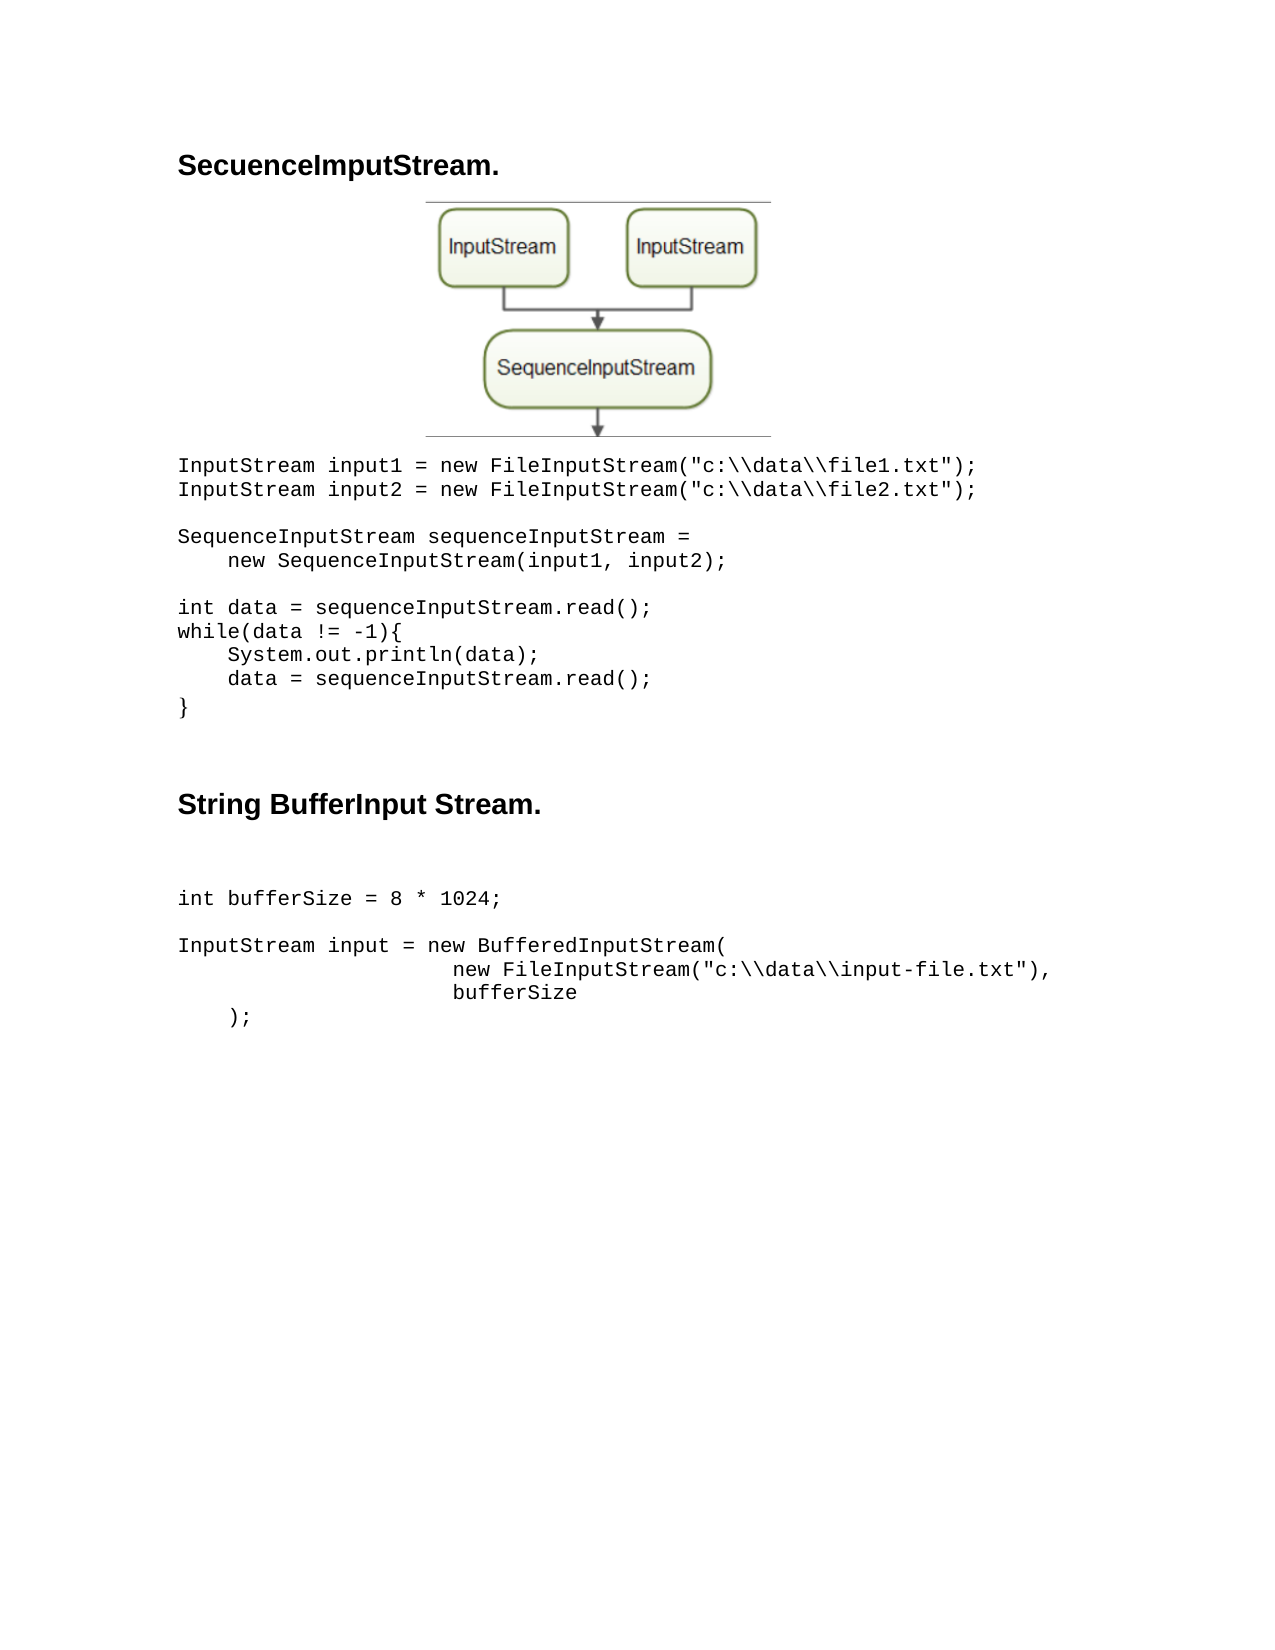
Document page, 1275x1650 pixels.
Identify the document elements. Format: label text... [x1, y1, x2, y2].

text new SequenceInputStream(input1, input2); [177, 550, 1098, 573]
text InputStream input1 = new FileInputStream("c:\\data\\file1.txt"); [177, 455, 1098, 479]
text SecuenceImputStream. [177, 148, 1098, 181]
text int data = sequenceInputStream.read(); [177, 597, 1098, 621]
text InputStream input = new BufferedInputStream( [177, 935, 1098, 958]
text SequenceInputStream sequenceInputStream = [177, 526, 1098, 550]
text } [177, 692, 1098, 720]
text bufferSize [177, 982, 1098, 1006]
text String BufferInput Stream. [177, 787, 1098, 821]
text while(data != -1){ [177, 621, 1098, 644]
text System.out.println(data); [177, 644, 1098, 668]
text int bufferSize = 8 * 1024; [177, 888, 1098, 911]
picture [425, 200, 772, 437]
text data = sequenceInputStream.read(); [177, 668, 1098, 692]
text ); [177, 1006, 1098, 1029]
text InputStream input2 = new FileInputStream("c:\\data\\file2.txt"); [177, 479, 1098, 502]
text new FileInputStream("c:\\data\\input-file.txt"), [177, 958, 1098, 982]
